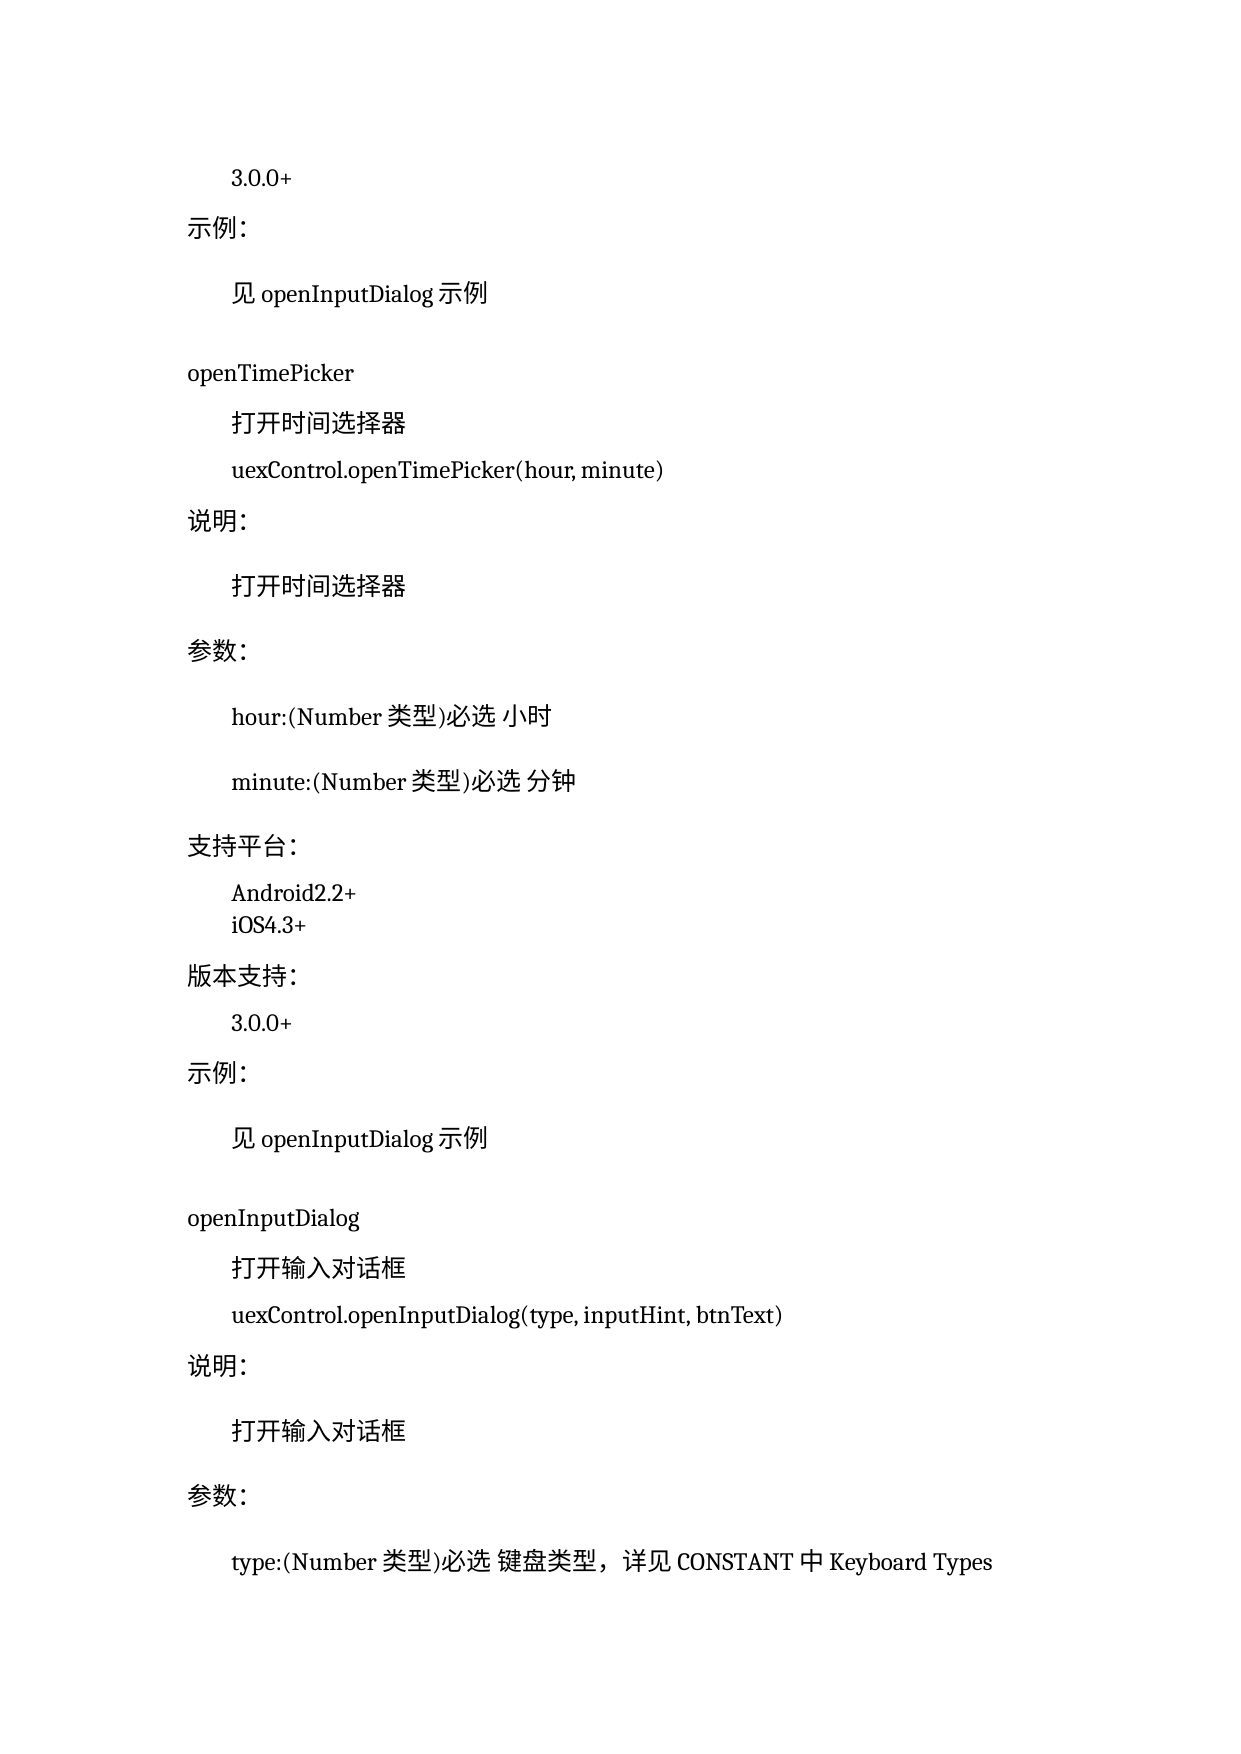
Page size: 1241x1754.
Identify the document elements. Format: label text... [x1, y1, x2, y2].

text 3.0.0+ [187, 1007, 1053, 1039]
text 见openInputDialog示例 [187, 1104, 1053, 1169]
text 参数： [187, 1462, 1053, 1527]
text uexControl.openInputDialog(type, inputHint, btnText) [187, 1299, 1053, 1332]
text 3.0.0+ [187, 162, 1053, 194]
text openTimePicker [187, 357, 1053, 389]
text 版本支持： [187, 942, 1053, 1007]
text 打开输入对话框 [187, 1234, 1053, 1299]
text Android2.2+ [187, 877, 1053, 909]
text uexControl.openTimePicker(hour, minute) [187, 454, 1053, 487]
text 参数： [187, 617, 1053, 682]
text 见openInputDialog示例 [187, 259, 1053, 324]
text 示例： [187, 1039, 1053, 1104]
text openInputDialog [187, 1202, 1053, 1234]
text 示例： [187, 194, 1053, 259]
text 说明： [187, 487, 1053, 552]
text 打开时间选择器 [187, 552, 1053, 617]
text 打开输入对话框 [187, 1397, 1053, 1462]
text iOS4.3+ [187, 909, 1053, 942]
text hour:(Number类型)必选 小时 [187, 682, 1053, 747]
text 打开时间选择器 [187, 389, 1053, 454]
text minute:(Number类型)必选 分钟 [187, 747, 1053, 812]
subtitle type:(Number类型)必选 键盘类型，详见CONSTANT中Keyboard Types [187, 1527, 1053, 1592]
text 说明： [187, 1332, 1053, 1397]
text 支持平台： [187, 812, 1053, 877]
